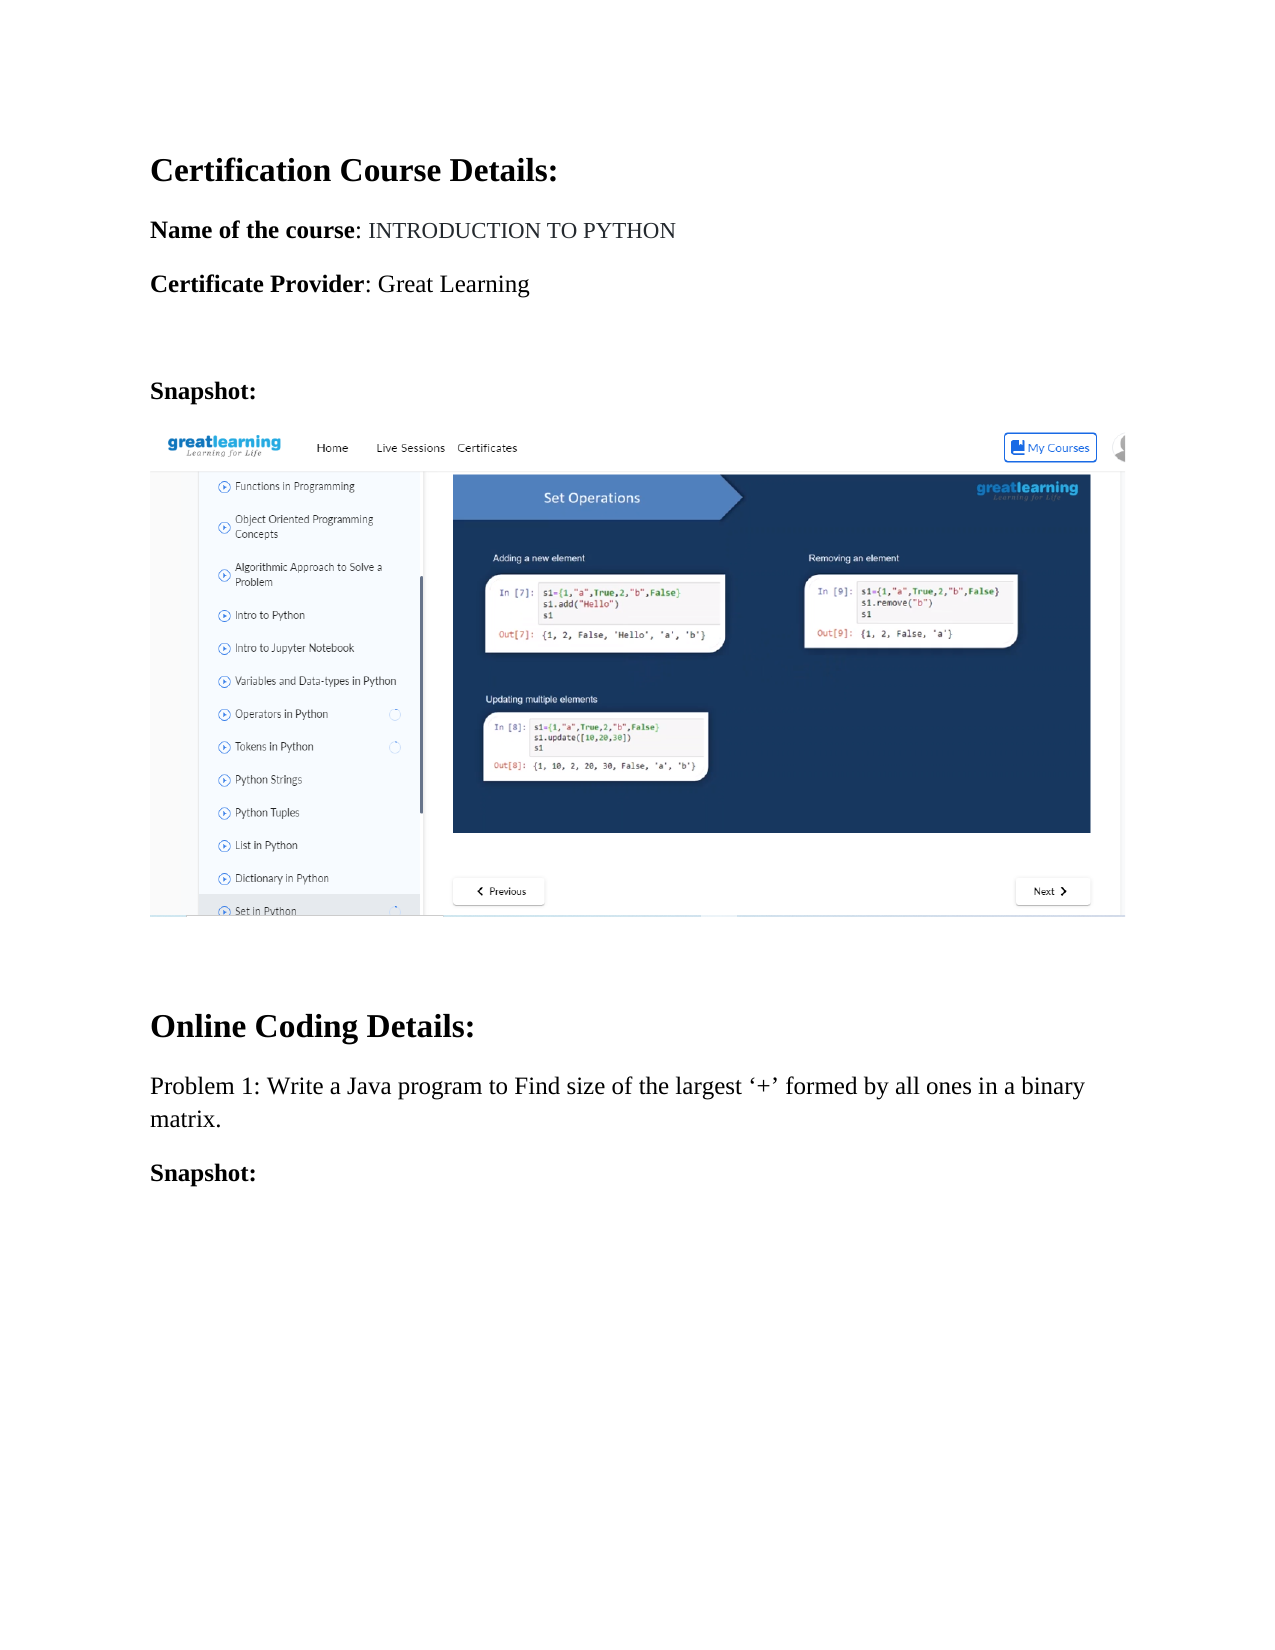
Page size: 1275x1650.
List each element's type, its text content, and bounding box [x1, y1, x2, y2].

picture [150, 430, 1125, 917]
text Snapshot: [150, 376, 1125, 405]
text Certification Course Details: [150, 150, 1125, 188]
text Certificate Provider: Great Learning [150, 269, 1125, 297]
text Name of the course: INTRODUCTION TO PYTHON [150, 215, 1125, 244]
text Problem 1: Write a Java program to Find size of the largest ‘+’ formed by all ones in a binary matrix. [150, 1071, 1125, 1133]
text Snapshot: [150, 1158, 1125, 1187]
text Online Coding Details: [150, 1007, 1125, 1045]
